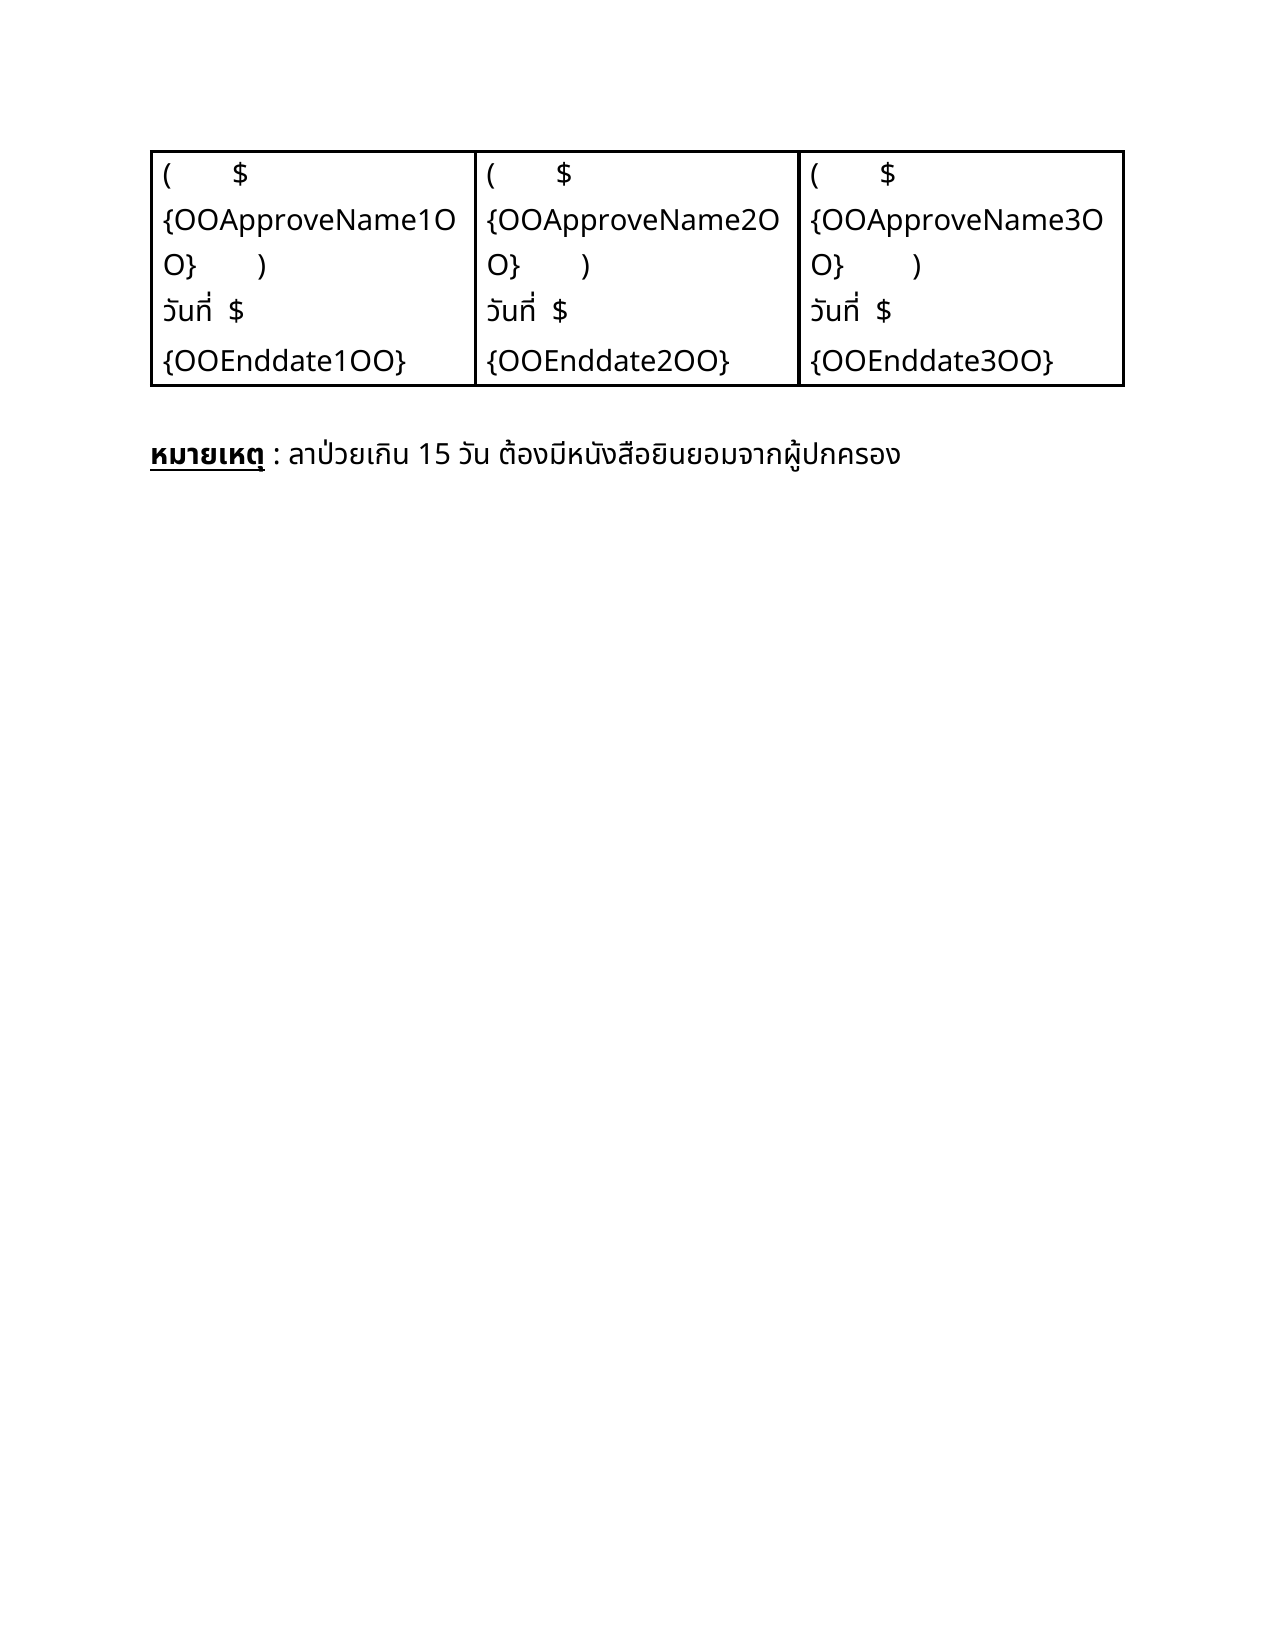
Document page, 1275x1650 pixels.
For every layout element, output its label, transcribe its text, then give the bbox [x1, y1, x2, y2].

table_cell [477, 153, 797, 384]
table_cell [801, 153, 1122, 384]
text หมายเหตุ : ลาป่วยเกิน 15 วัน ต้องมีหนังสือยินยอมจากผู้ปกครอง [150, 387, 1125, 477]
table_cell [153, 153, 474, 384]
